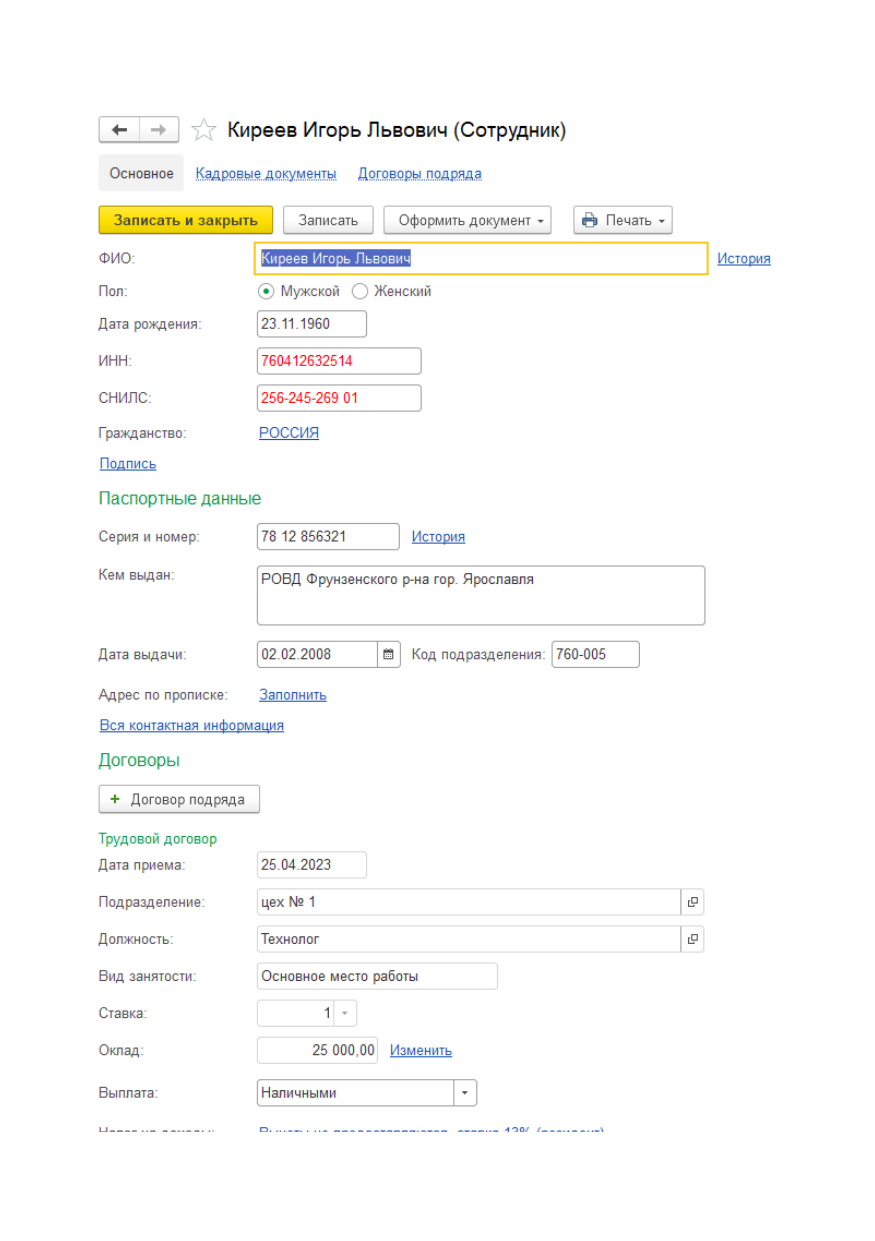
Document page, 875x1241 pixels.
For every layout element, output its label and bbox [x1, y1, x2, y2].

picture [91, 114, 783, 1132]
